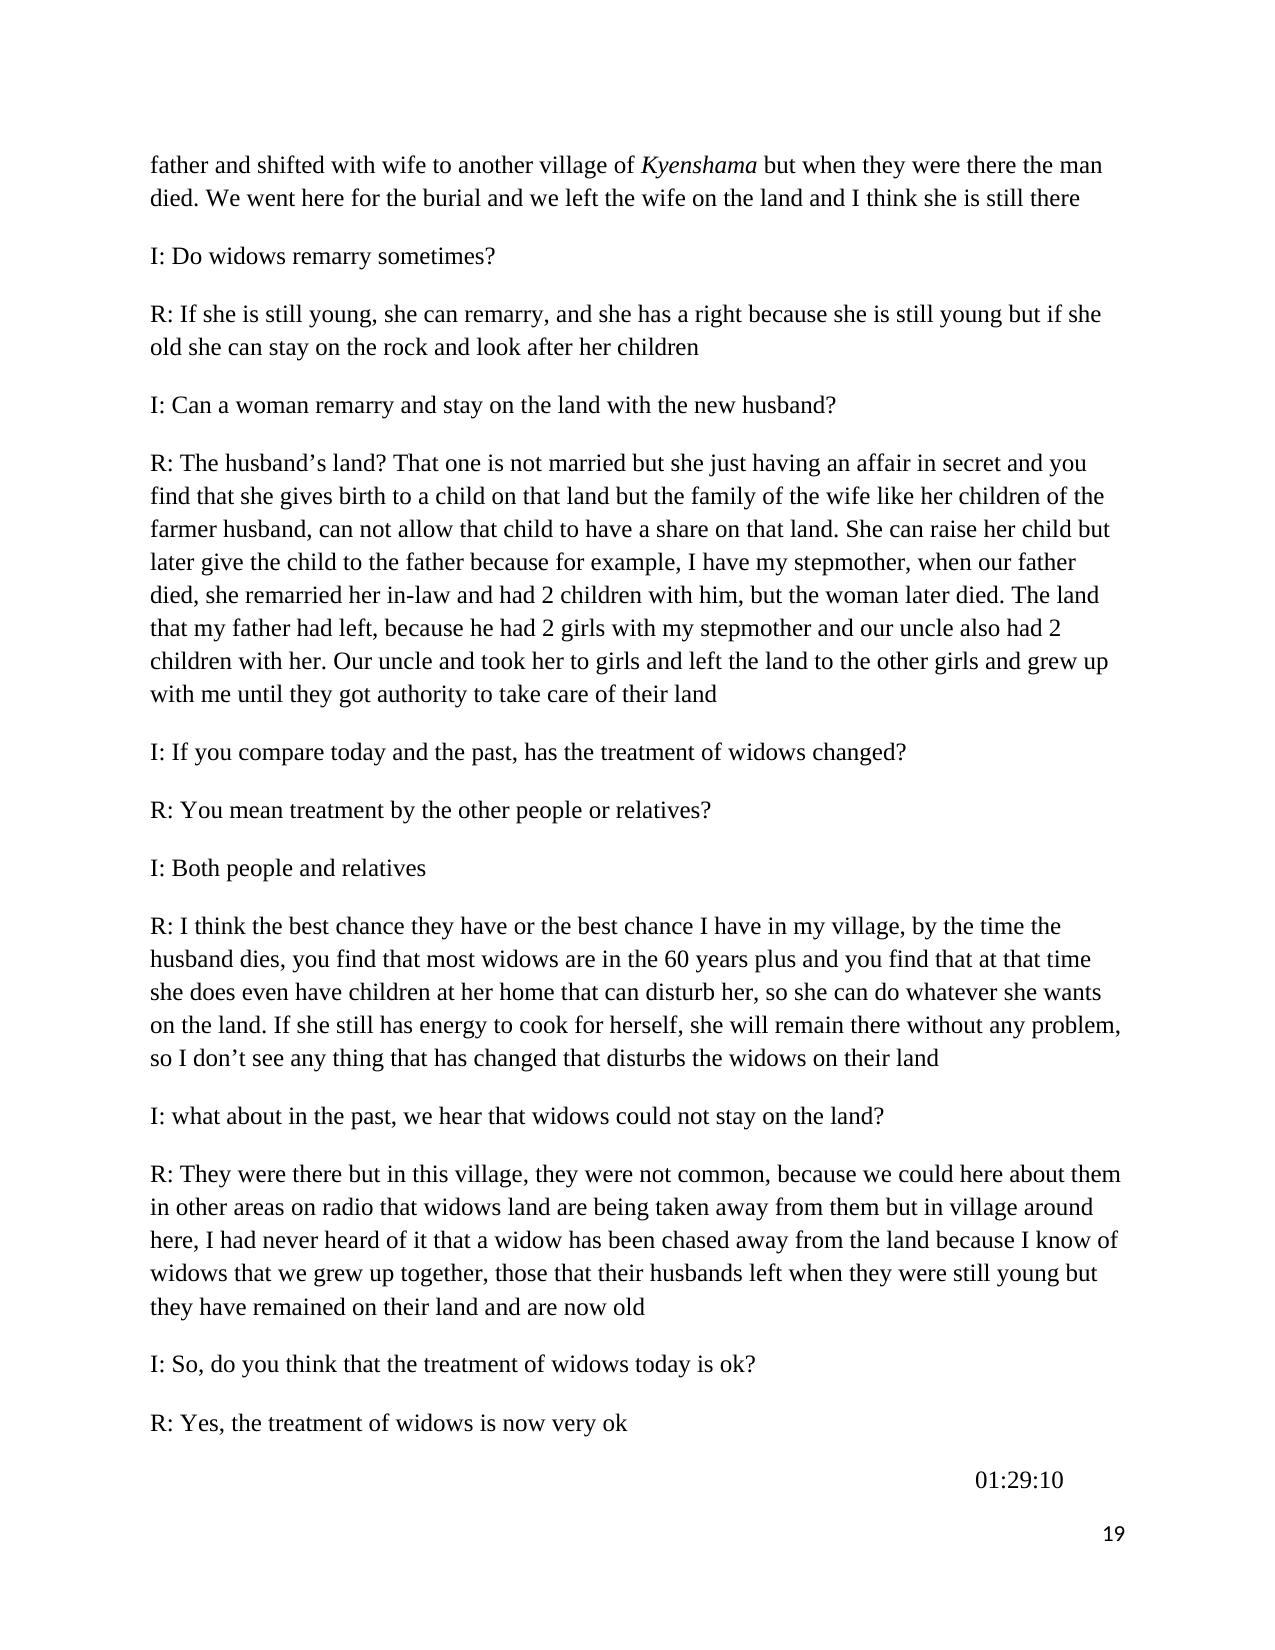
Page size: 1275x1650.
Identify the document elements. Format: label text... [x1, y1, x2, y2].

text I: what about in the past, we hear that widows could not stay on the land? [150, 1101, 1125, 1130]
text I: If you compare today and the past, has the treatment of widows changed? [150, 737, 1125, 766]
text I: Both people and relatives [150, 853, 1125, 882]
text R: They were there but in this village, they were not common, because we could here about them in other areas on radio that widows land are being taken away from them but in village around here, I had never heard of it that a widow has been chased away from the land because I know of widows that we grew up together, those that their husbands left when they were still young but they have remained on their land and are now old [150, 1159, 1125, 1320]
text R: I think the best chance they have or the best chance I have in my village, by the time the husband dies, you find that most widows are in the 60 years plus and you find that at that time she does even have children at her home that can disturb her, so she can do whatever she wants on the land. If she still has energy to cook for herself, she will remain there without any problem, so I don’t see any thing that has changed that disturbs the widows on their land [150, 911, 1125, 1072]
text father and shifted with wife to another village of Kyenshama but when they were there the man died. We went here for the burial and we left the wife on the land and I think she is still there [150, 150, 1125, 212]
text R: You mean treatment by the other people or relatives? [150, 795, 1125, 824]
text I: Do widows remarry sometimes? [150, 241, 1125, 270]
text R: Yes, the treatment of widows is now very ok [150, 1408, 1125, 1436]
text R: The husband’s land? That one is not married but she just having an affair in secret and you find that she gives birth to a child on that land but the family of the wife like her children of the farmer husband, can not allow that child to have a share on that land. She can raise her child but later give the child to the father because for example, I have my stepmother, when our father died, she remarried her in-law and had 2 children with him, but the woman later died. The land that my father had left, because he had 2 girls with my stepmother and our uncle also had 2 children with her. Our uncle and took her to girls and left the land to the other girls and grew up with me until they got authority to take care of their land [150, 448, 1125, 708]
text I: So, do you think that the treatment of widows today is ok? [150, 1349, 1125, 1378]
text 01:29:10 [975, 1466, 1125, 1494]
text R: If she is still young, she can remarry, and she has a right because she is still young but if she old she can stay on the rock and look after her children [150, 299, 1125, 361]
text I: Can a woman remarry and stay on the land with the new husband? [150, 390, 1125, 419]
